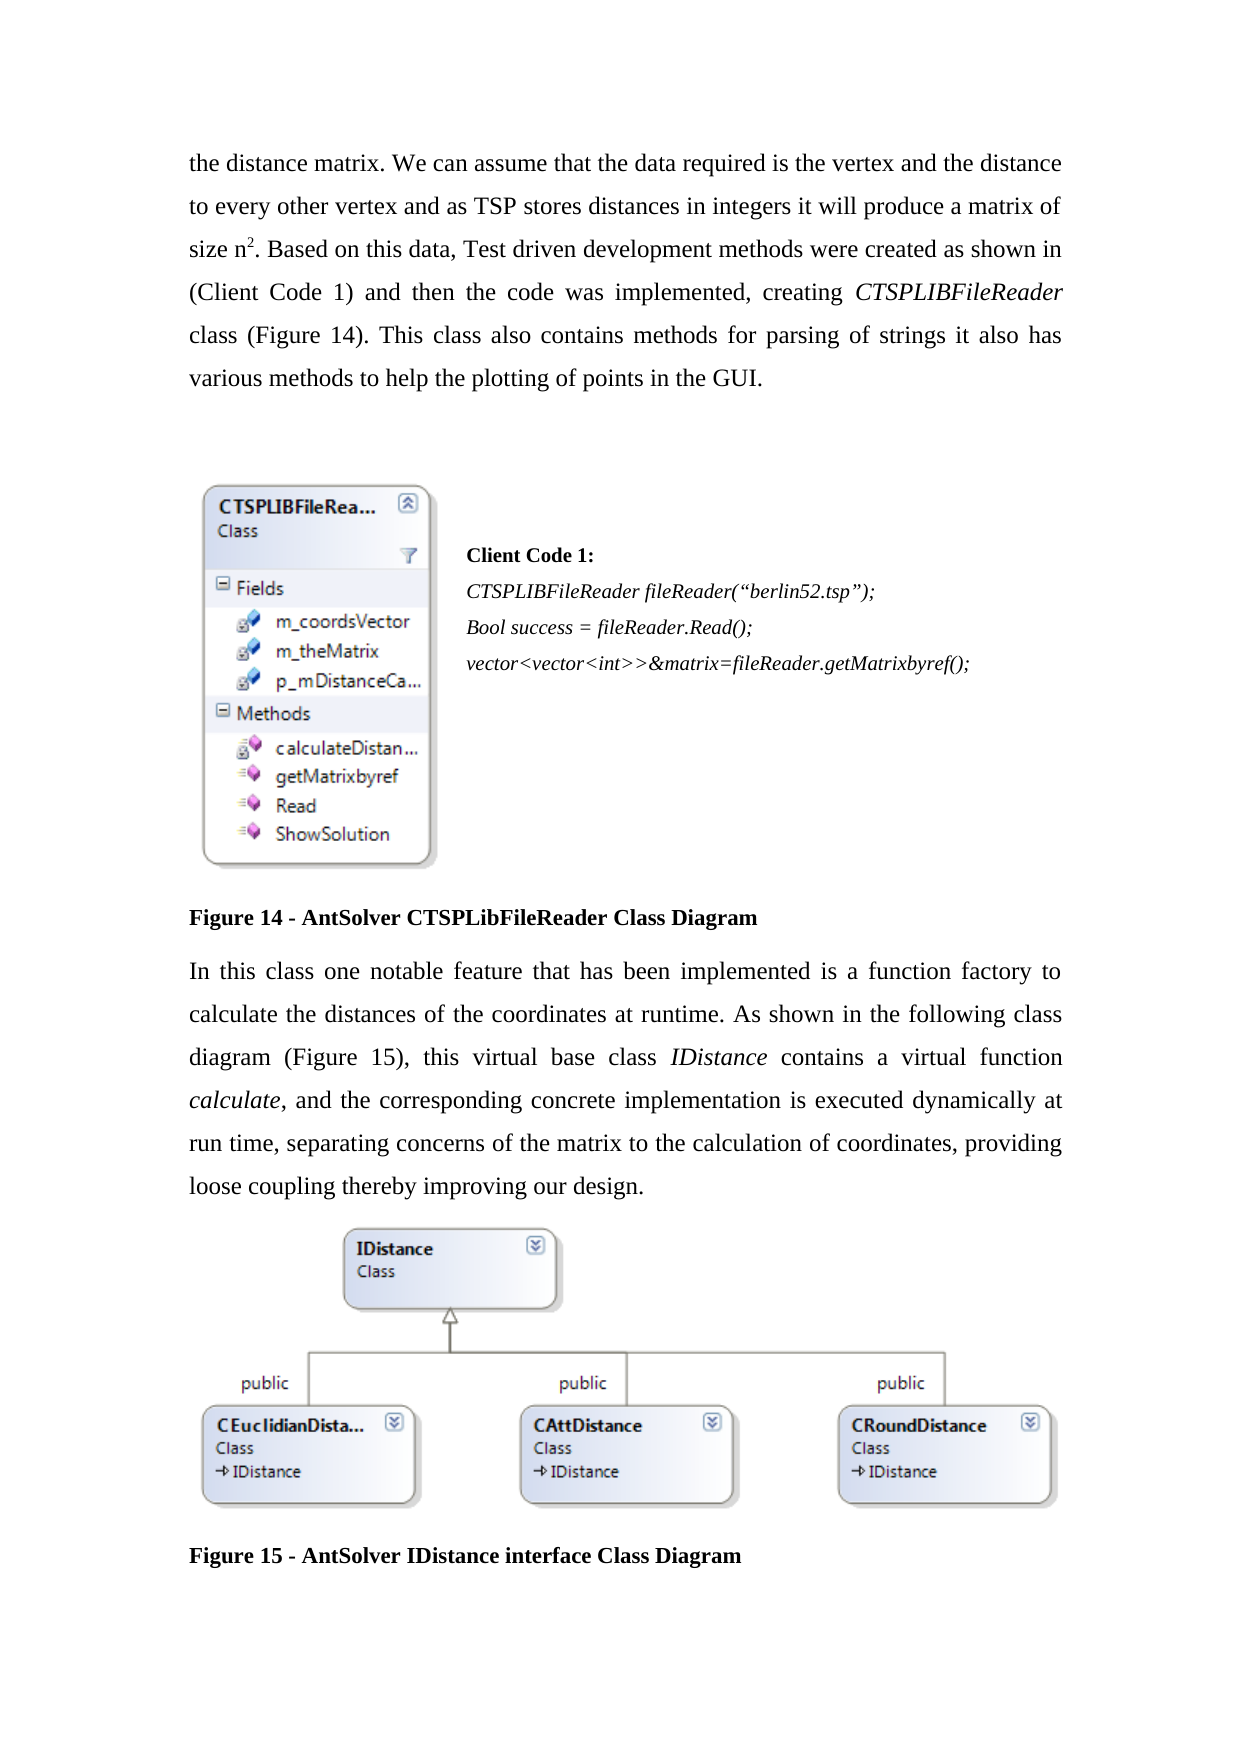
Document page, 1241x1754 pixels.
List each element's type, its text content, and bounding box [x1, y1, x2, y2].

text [189, 148, 1063, 392]
picture [188, 471, 444, 877]
text Figure 14 - AntSolver CTSPLibFileReader Class Diagram [189, 904, 1063, 930]
table_header Client Code 1: CTSPLIBFileReader fileReader(“berlin52.tsp”); Bool success = fileReader.Read(); vector<vector<int>>&matrix=fileReader.getMatrixbyref(); [455, 471, 1074, 891]
table_header [178, 471, 455, 891]
picture [188, 1214, 1063, 1516]
text In this class one notable feature that has been implemented is a function factory to calculate the distances of the coordinates at runtime. As shown in the following class diagram (Figure 15), this virtual base class IDistance contains a virtual function calculate, and the corresponding concrete implementation is executed dynamically at run time, separating concerns of the matrix to the calculation of coordinates, providing loose coupling thereby improving our design. [189, 956, 1063, 1200]
text Figure 15 - AntSolver IDistance interface Class Diagram [189, 1543, 1063, 1569]
